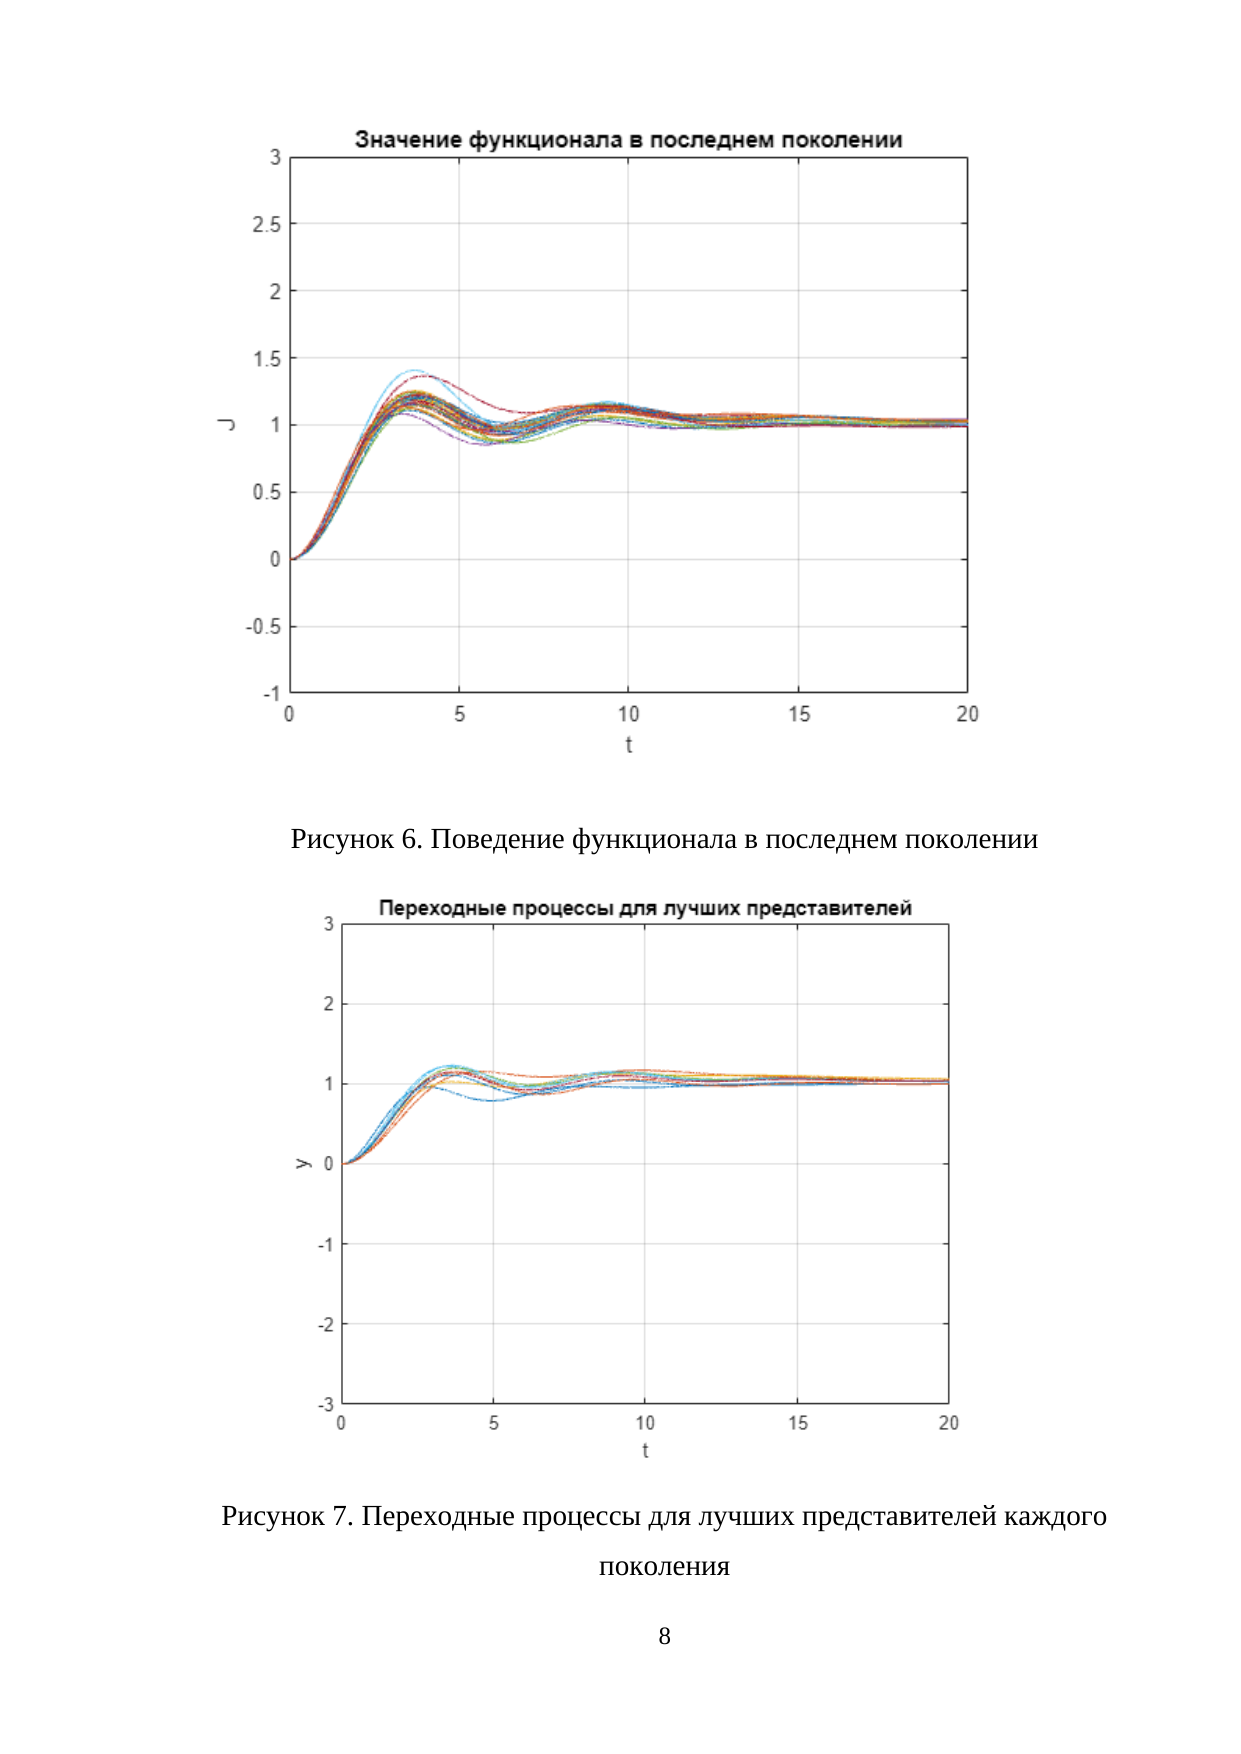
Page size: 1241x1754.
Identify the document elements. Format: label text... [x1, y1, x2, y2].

picture [177, 118, 1110, 792]
text Рисунок 7. Переходные процессы для лучших представителей каждого поколения [177, 1498, 1152, 1582]
text Рисунок 6. Поведение функционала в последнем поколении [177, 821, 1152, 854]
picture [249, 883, 1080, 1469]
